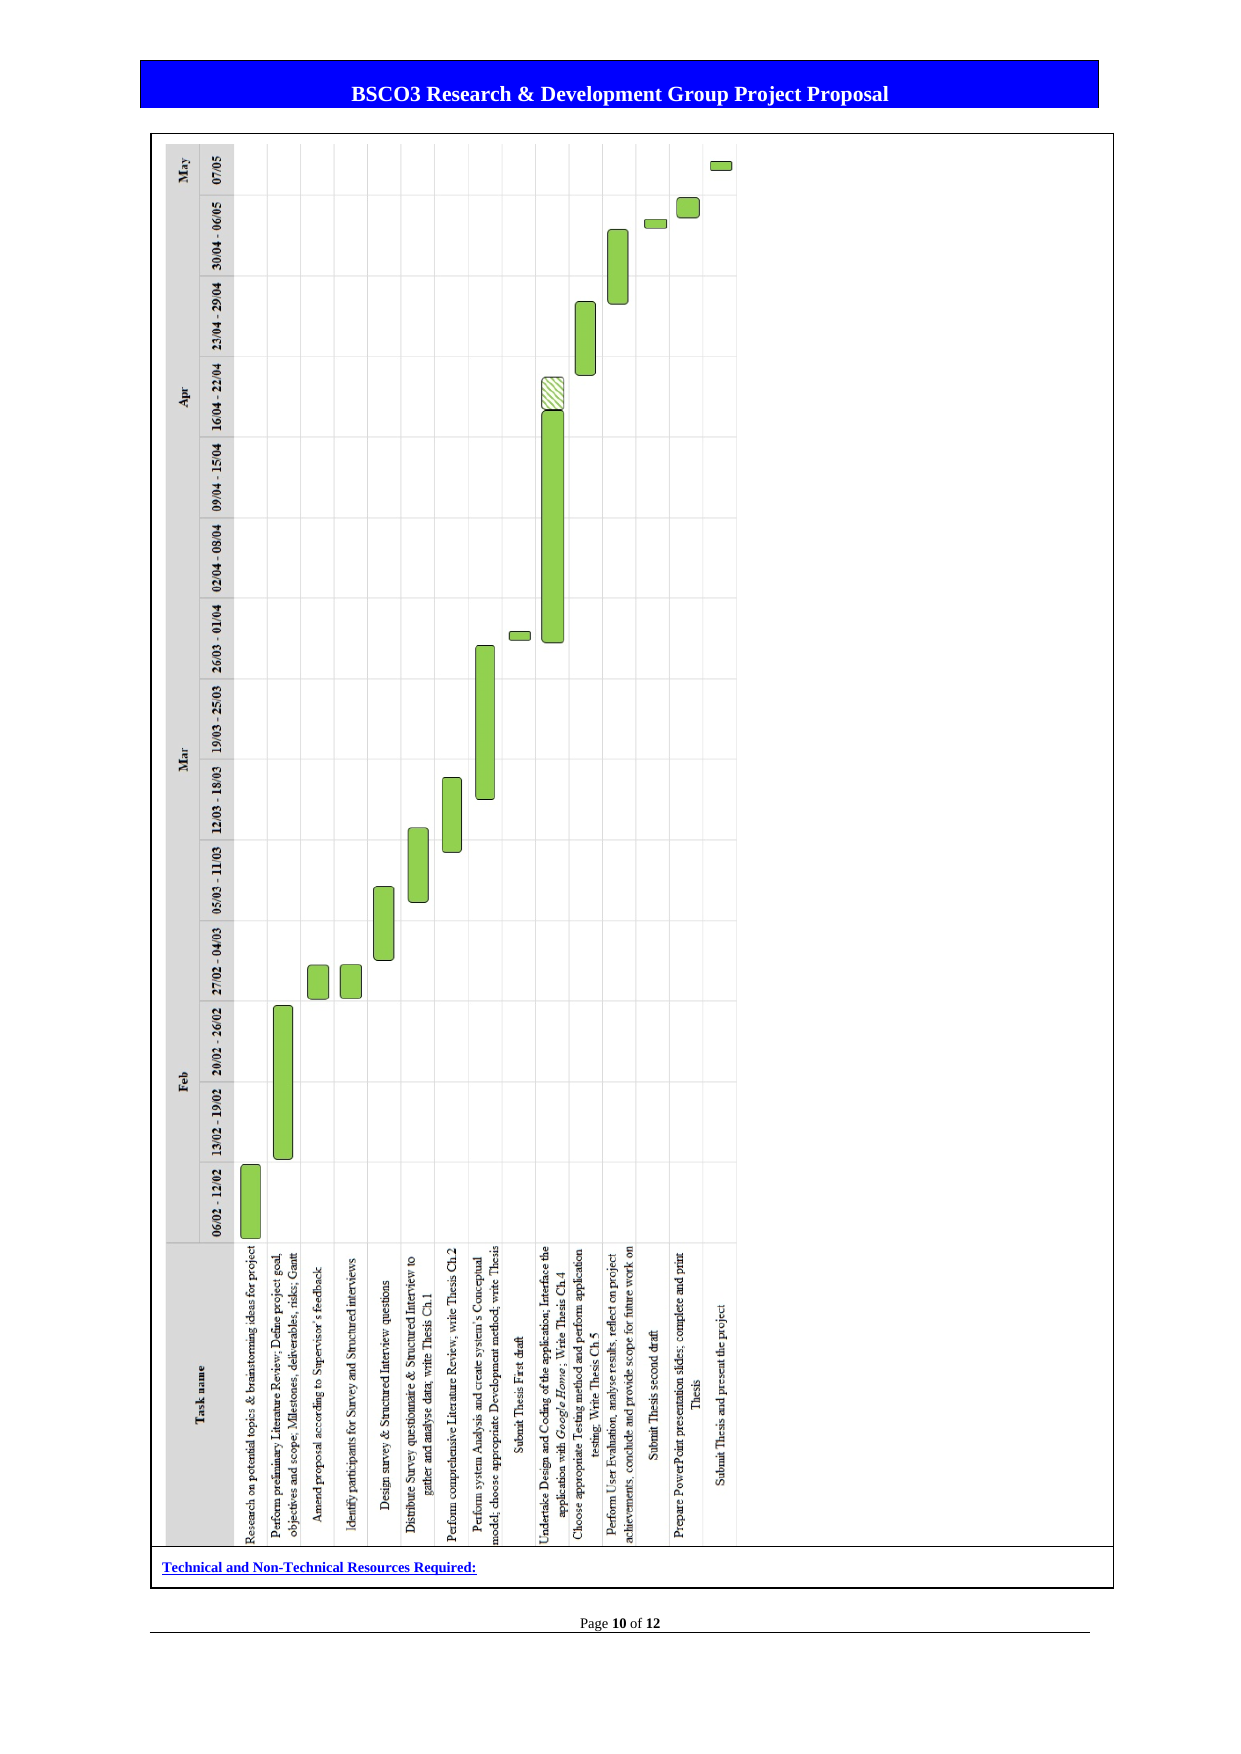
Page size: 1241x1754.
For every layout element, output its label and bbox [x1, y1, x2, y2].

table_header [152, 134, 1113, 1546]
table_cell [152, 1547, 1113, 1587]
picture [166, 145, 737, 1546]
